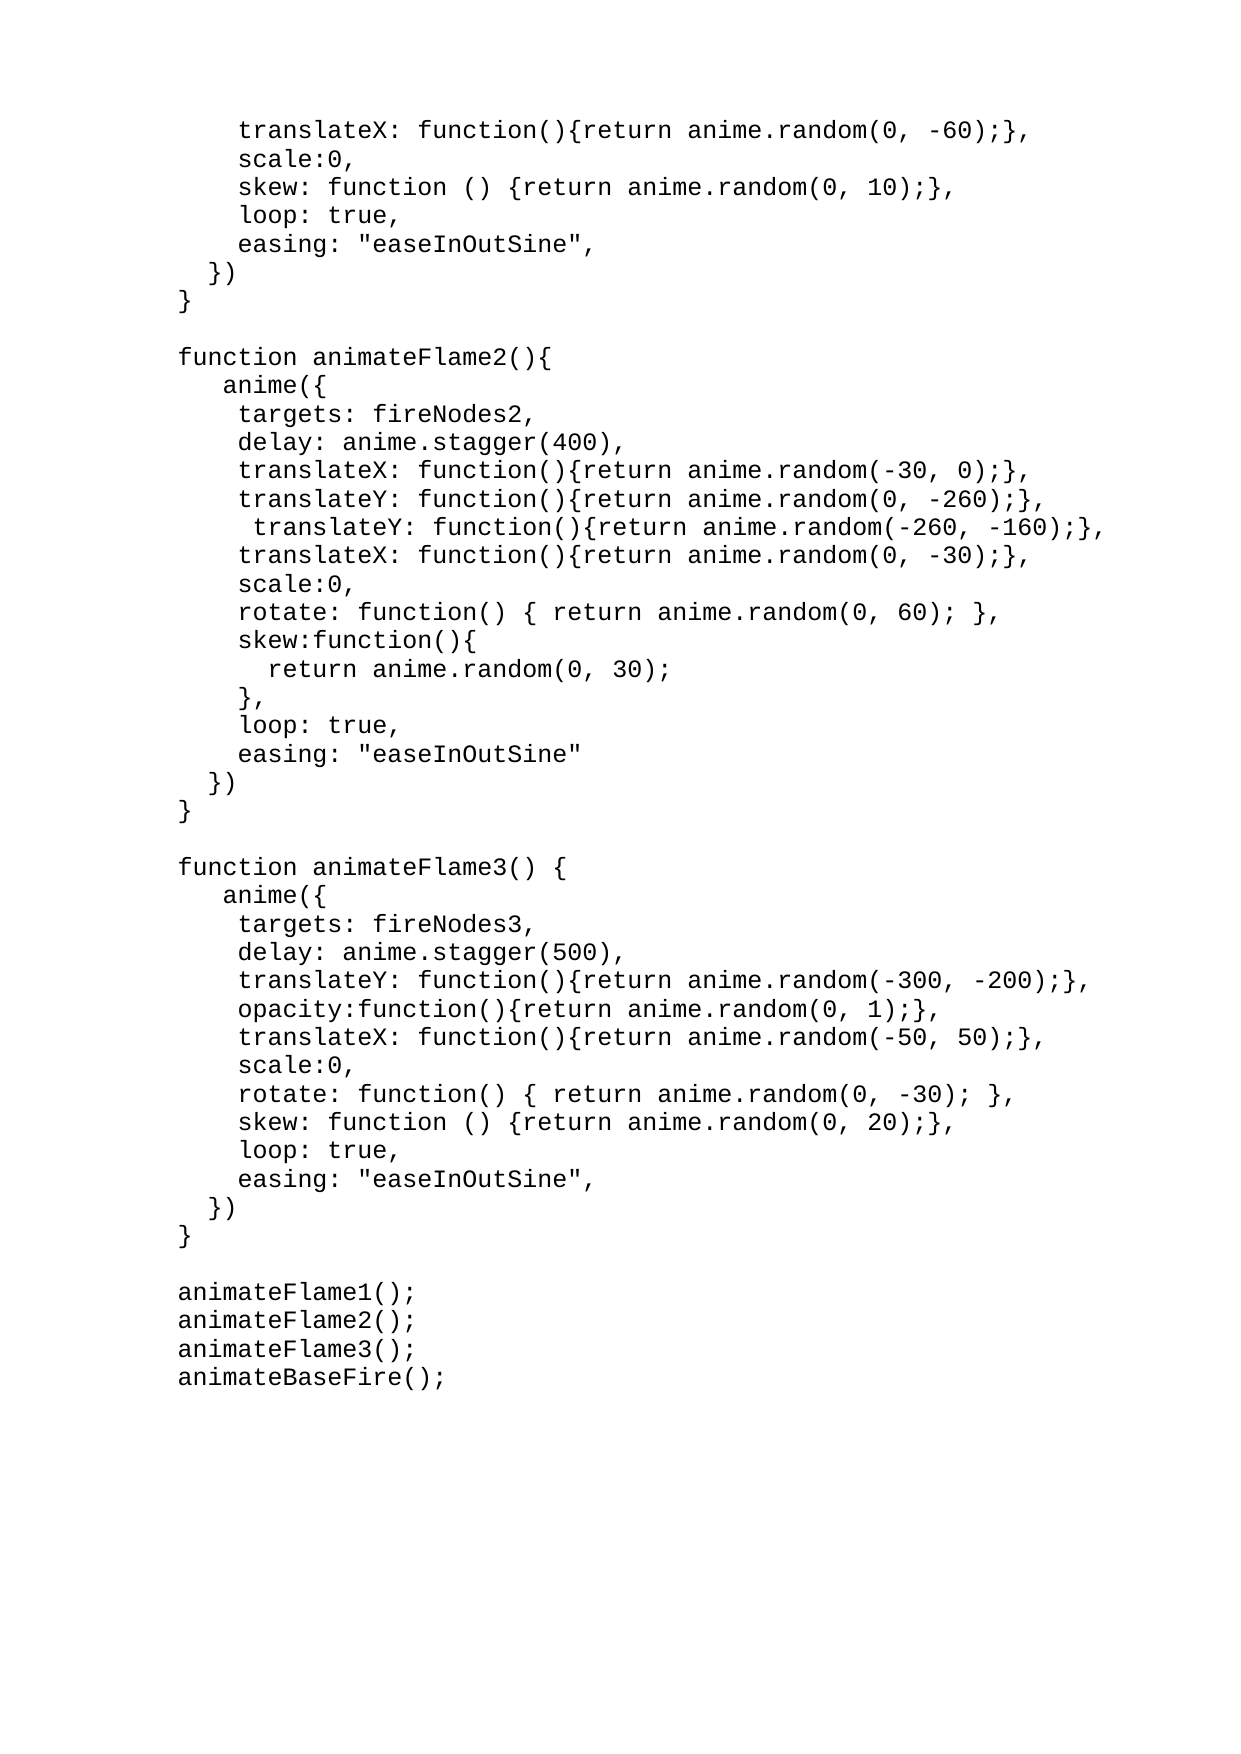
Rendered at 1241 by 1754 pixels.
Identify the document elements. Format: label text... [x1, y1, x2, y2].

text rotate: function() { return anime.random(0, 60); }, [177, 600, 1152, 628]
text loop: true, [177, 203, 1152, 231]
text animateFlame2(); [177, 1308, 1152, 1336]
text function animateFlame3() { [177, 855, 1152, 883]
text translateY: function(){return anime.random(-300, -200);}, [177, 968, 1152, 996]
text }) [177, 770, 1152, 798]
text easing: "easeInOutSine", [177, 231, 1152, 260]
text easing: "easeInOutSine", [177, 1166, 1152, 1195]
text scale:0, [177, 146, 1152, 175]
text }) [177, 260, 1152, 288]
text translateY: function(){return anime.random(-260, -160);}, [177, 515, 1152, 543]
text scale:0, [177, 1053, 1152, 1081]
text anime({ [177, 883, 1152, 911]
text }, [177, 685, 1152, 713]
text translateY: function(){return anime.random(0, -260);}, [177, 486, 1152, 515]
text animateFlame1(); [177, 1280, 1152, 1308]
text anime({ [177, 373, 1152, 401]
text rotate: function() { return anime.random(0, -30); }, [177, 1081, 1152, 1110]
text } [177, 1223, 1152, 1251]
text } [177, 288, 1152, 316]
text easing: "easeInOutSine" [177, 741, 1152, 770]
text targets: fireNodes2, [177, 401, 1152, 430]
text animateBaseFire(); [177, 1365, 1152, 1393]
text skew: function () {return anime.random(0, 20);}, [177, 1110, 1152, 1138]
text } [177, 798, 1152, 826]
text opacity:function(){return anime.random(0, 1);}, [177, 996, 1152, 1025]
text scale:0, [177, 571, 1152, 600]
text delay: anime.stagger(400), [177, 430, 1152, 458]
text return anime.random(0, 30); [177, 656, 1152, 685]
text translateX: function(){return anime.random(0, -60);}, [177, 118, 1152, 146]
text function animateFlame2(){ [177, 345, 1152, 373]
text skew:function(){ [177, 628, 1152, 656]
text }) [177, 1195, 1152, 1223]
text translateX: function(){return anime.random(-30, 0);}, [177, 458, 1152, 486]
text animateFlame3(); [177, 1336, 1152, 1365]
text loop: true, [177, 713, 1152, 741]
text translateX: function(){return anime.random(-50, 50);}, [177, 1025, 1152, 1053]
text delay: anime.stagger(500), [177, 940, 1152, 968]
text skew: function () {return anime.random(0, 10);}, [177, 175, 1152, 203]
text targets: fireNodes3, [177, 911, 1152, 940]
text translateX: function(){return anime.random(0, -30);}, [177, 543, 1152, 571]
text loop: true, [177, 1138, 1152, 1166]
